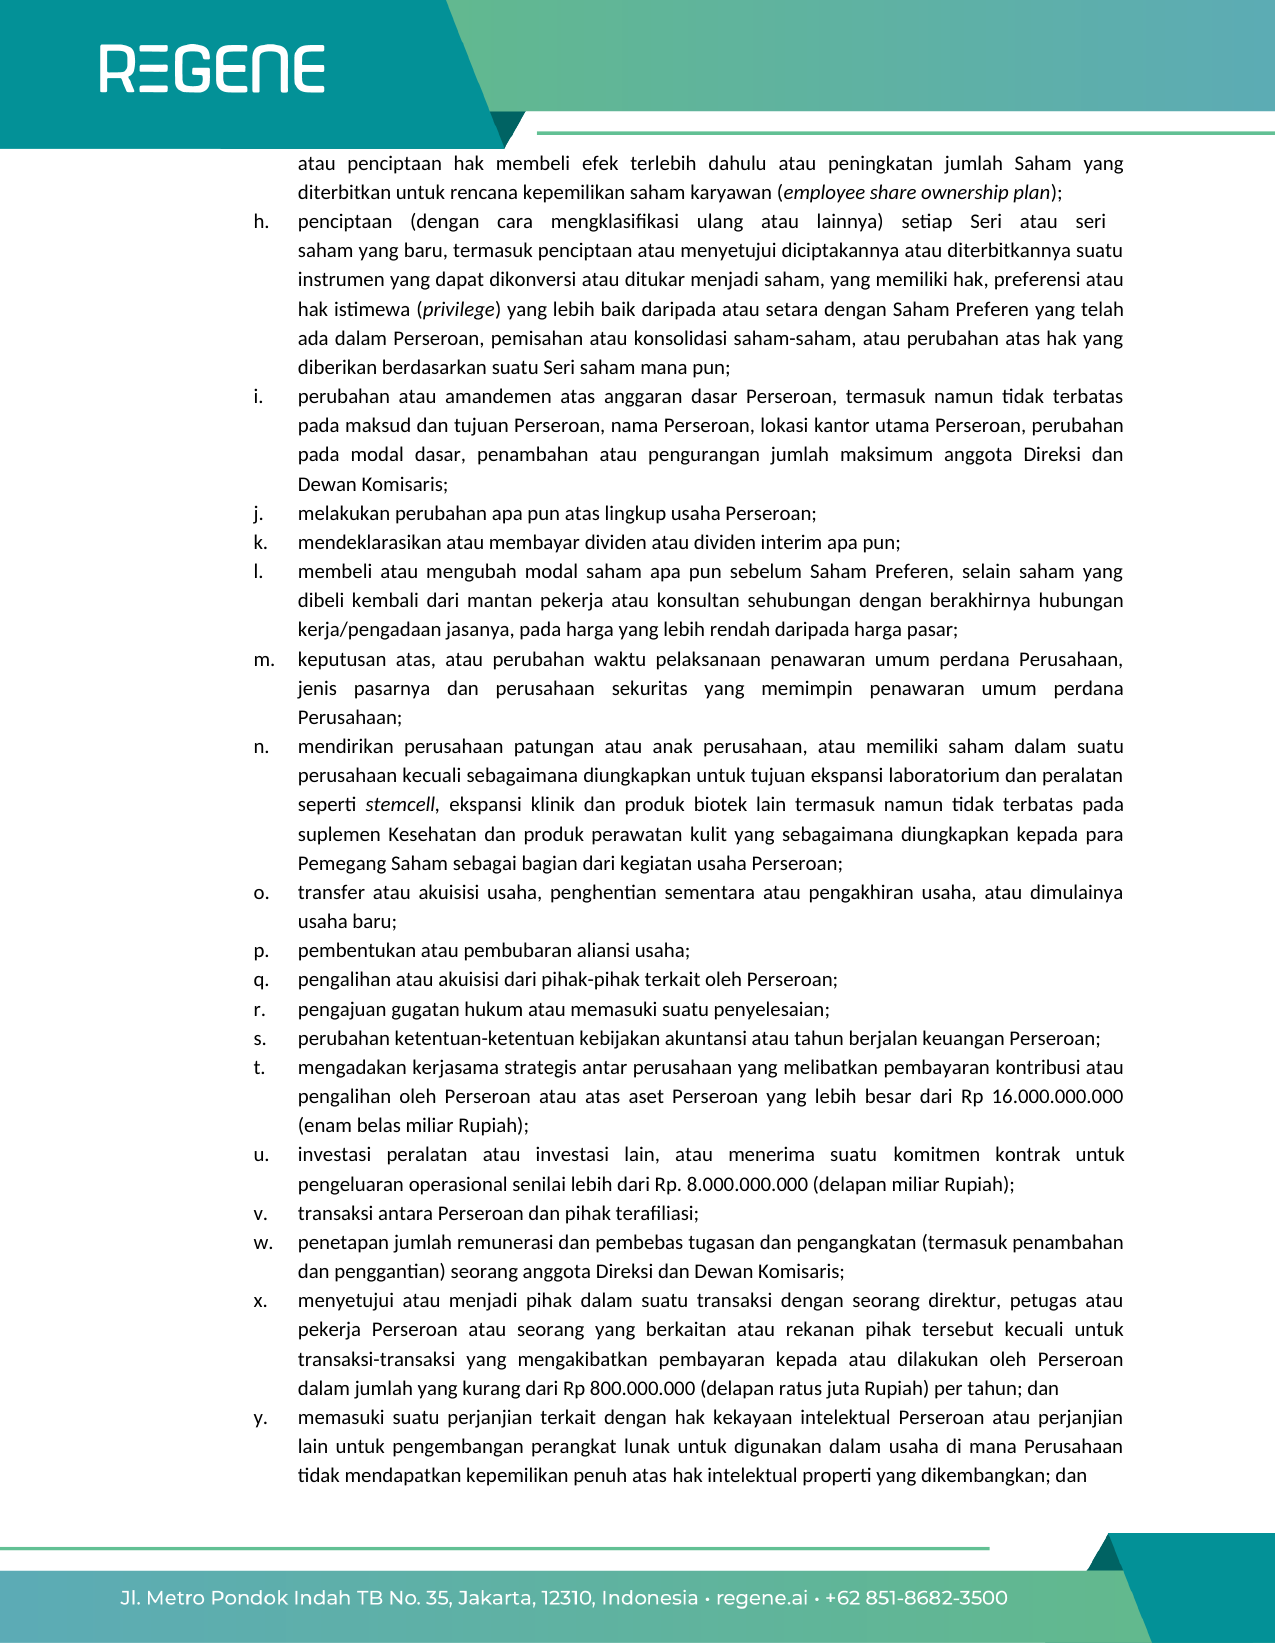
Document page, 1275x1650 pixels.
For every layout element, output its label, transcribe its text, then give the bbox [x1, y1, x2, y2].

list perubahan ketentuan-ketentuan kebijakan akuntansi atau tahun berjalan keuangan Perseroan; [253, 1025, 1125, 1050]
picture [0, 1527, 1275, 1643]
list investasi peralatan atau investasi lain, atau menerima suatu komitmen kontrak untuk pengeluaran operasional senilai lebih dari Rp. 8.000.000.000 (delapan miliar Rupiah); [253, 1142, 1125, 1196]
picture [0, 0, 1275, 159]
list pengalihan atau akuisisi dari pihak-pihak terkait oleh Perseroan; [253, 967, 1125, 992]
list mendirikan perusahaan patungan atau anak perusahaan, atau memiliki saham dalam suatu perusahaan kecuali sebagaimana diungkapkan untuk tujuan ekspansi laboratorium dan peralatan seperti stemcell, ekspansi klinik dan produk biotek lain termasuk namun tidak terbatas pada suplemen Kesehatan dan produk perawatan kulit yang sebagaimana diungkapkan kepada para Pemegang Saham sebagai bagian dari kegiatan usaha Perseroan; [253, 733, 1125, 875]
list perubahan atau amandemen atas anggaran dasar Perseroan, termasuk namun tidak terbatas pada maksud dan tujuan Perseroan, nama Perseroan, lokasi kantor utama Perseroan, perubahan pada modal dasar, penambahan atau pengurangan jumlah maksimum anggota Direksi dan Dewan Komisaris; [253, 383, 1125, 496]
list pengajuan gugatan hukum atau memasuki suatu penyelesaian; [253, 996, 1125, 1021]
list mendeklarasikan atau membayar dividen atau dividen interim apa pun; [253, 529, 1125, 554]
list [253, 150, 1125, 204]
list transfer atau akuisisi usaha, penghentian sementara atau pengakhiran usaha, atau dimulainya usaha baru; [253, 879, 1125, 934]
list menyetujui atau menjadi pihak dalam suatu transaksi dengan seorang direktur, petugas atau pekerja Perseroan atau seorang yang berkaitan atau rekanan pihak tersebut kecuali untuk transaksi-transaksi yang mengakibatkan pembayaran kepada atau dilakukan oleh Perseroan dalam jumlah yang kurang dari Rp 800.000.000 (delapan ratus juta Rupiah) per tahun; dan [253, 1287, 1125, 1400]
list melakukan perubahan apa pun atas lingkup usaha Perseroan; [253, 500, 1125, 525]
list membeli atau mengubah modal saham apa pun sebelum Saham Preferen, selain saham yang dibeli kembali dari mantan pekerja atau konsultan sehubungan dengan berakhirnya hubungan kerja/pengadaan jasanya, pada harga yang lebih rendah daripada harga pasar; [253, 558, 1125, 642]
list mengadakan kerjasama strategis antar perusahaan yang melibatkan pembayaran kontribusi atau pengalihan oleh Perseroan atau atas aset Perseroan yang lebih besar dari Rp 16.000.000.000 (enam belas miliar Rupiah); [253, 1054, 1125, 1138]
list transaksi antara Perseroan dan pihak terafiliasi; [253, 1200, 1125, 1225]
list penciptaan (dengan cara mengklasifikasi ulang atau lainnya) setiap Seri atau seri saham yang baru, termasuk penciptaan atau menyetujui diciptakannya atau diterbitkannya suatu instrumen yang dapat dikonversi atau ditukar menjadi saham, yang memiliki hak, preferensi atau hak istimewa (privilege) yang lebih baik daripada atau setara dengan Saham Preferen yang telah ada dalam Perseroan, pemisahan atau konsolidasi saham-saham, atau perubahan atas hak yang diberikan berdasarkan suatu Seri saham mana pun; [253, 208, 1125, 379]
list memasuki suatu perjanjian terkait dengan hak kekayaan intelektual Perseroan atau perjanjian lain untuk pengembangan perangkat lunak untuk digunakan dalam usaha di mana Perusahaan tidak mendapatkan kepemilikan penuh atas hak intelektual properti yang dikembangkan; dan [253, 1404, 1125, 1488]
list pembentukan atau pembubaran aliansi usaha; [253, 937, 1125, 963]
list keputusan atas, atau perubahan waktu pelaksanaan penawaran umum perdana Perusahaan, jenis pasarnya dan perusahaan sekuritas yang memimpin penawaran umum perdana Perusahaan; [253, 646, 1125, 729]
list penetapan jumlah remunerasi dan pembebas tugasan dan pengangkatan (termasuk penambahan dan penggantian) seorang anggota Direksi dan Dewan Komisaris; [253, 1229, 1125, 1284]
